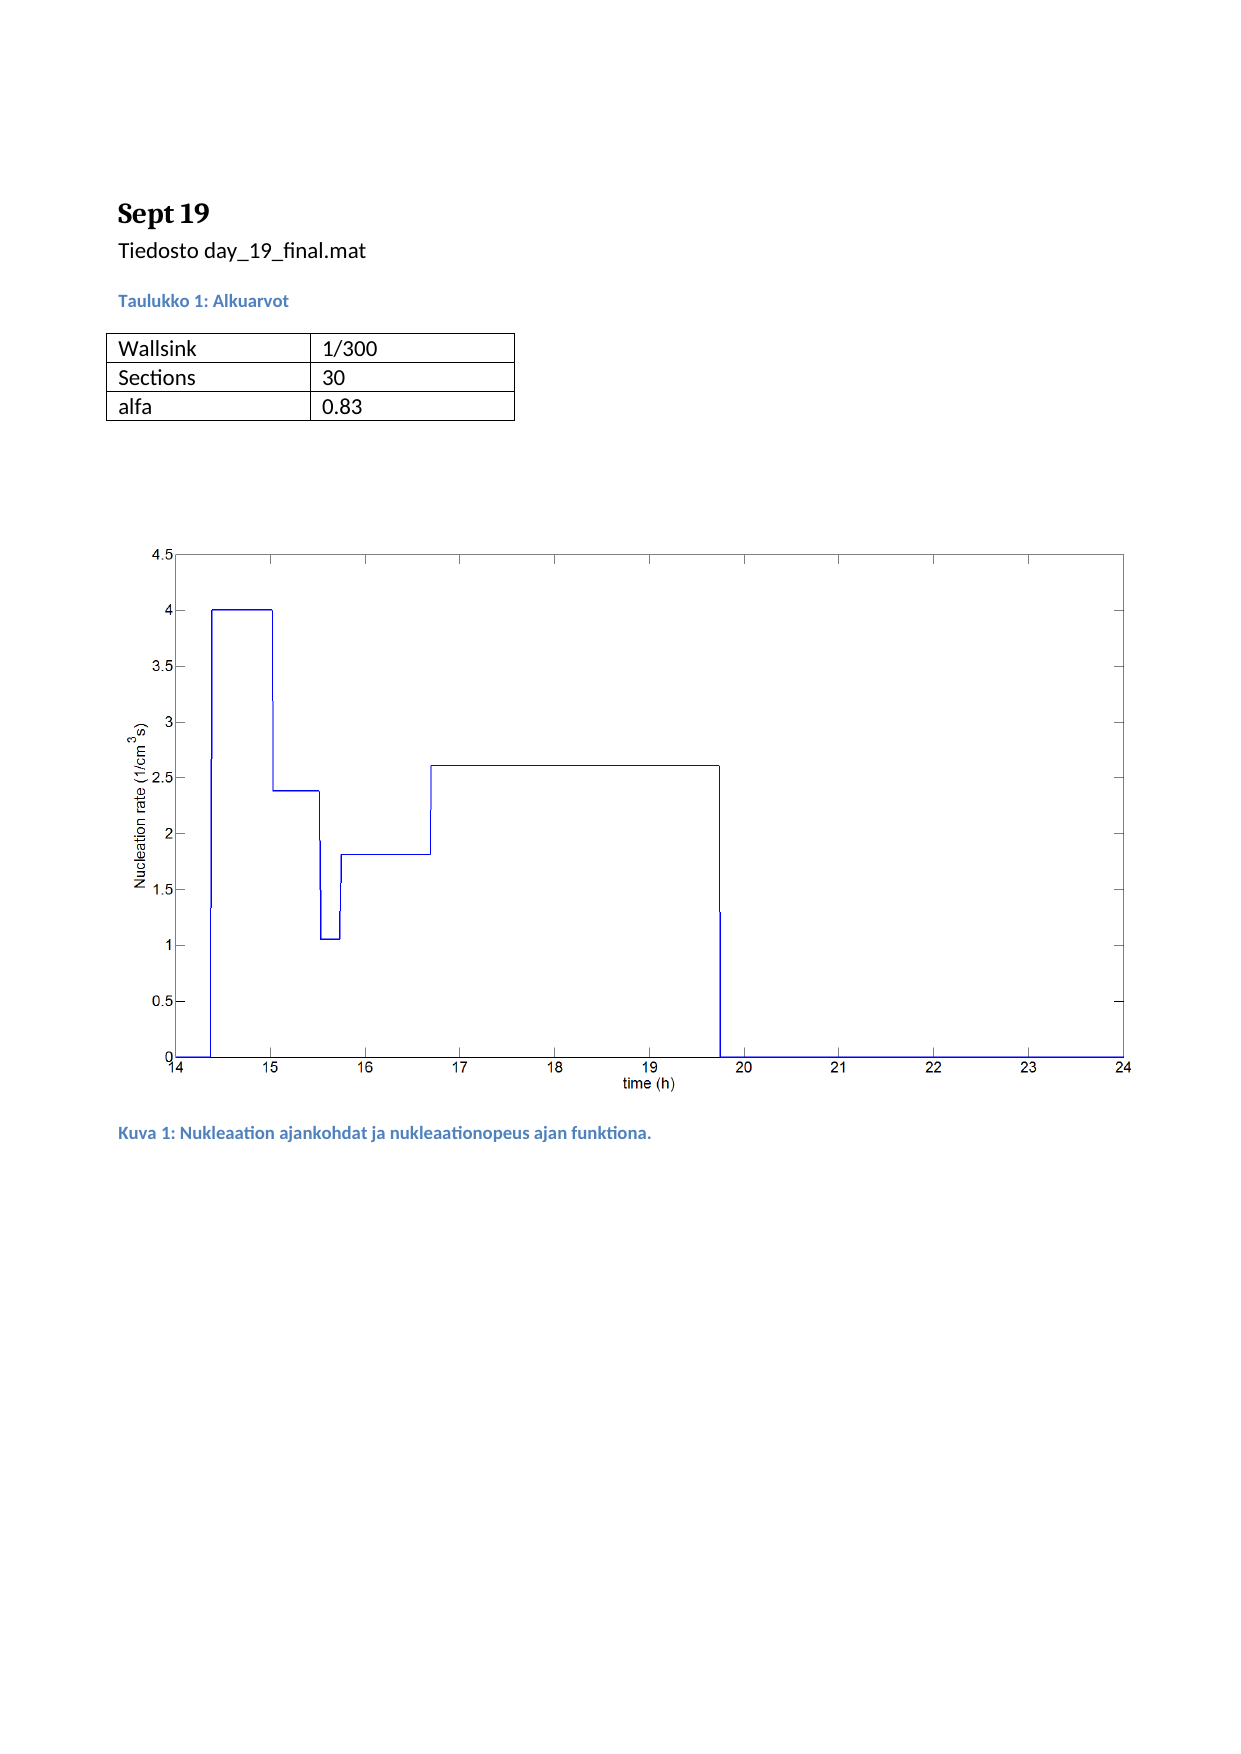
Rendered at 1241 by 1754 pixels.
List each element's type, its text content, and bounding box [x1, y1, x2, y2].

table_cell alfa [107, 392, 310, 420]
table_header Wallsink [107, 334, 310, 362]
table_cell Sections [107, 363, 310, 391]
table_cell 0.83 [311, 392, 514, 420]
text Tiedosto day_19_final.mat [118, 236, 1122, 264]
subtitle Sept 19 [118, 198, 1122, 231]
table_header 1/300 [311, 334, 514, 362]
table_cell 30 [311, 363, 514, 391]
picture [118, 527, 1146, 1097]
